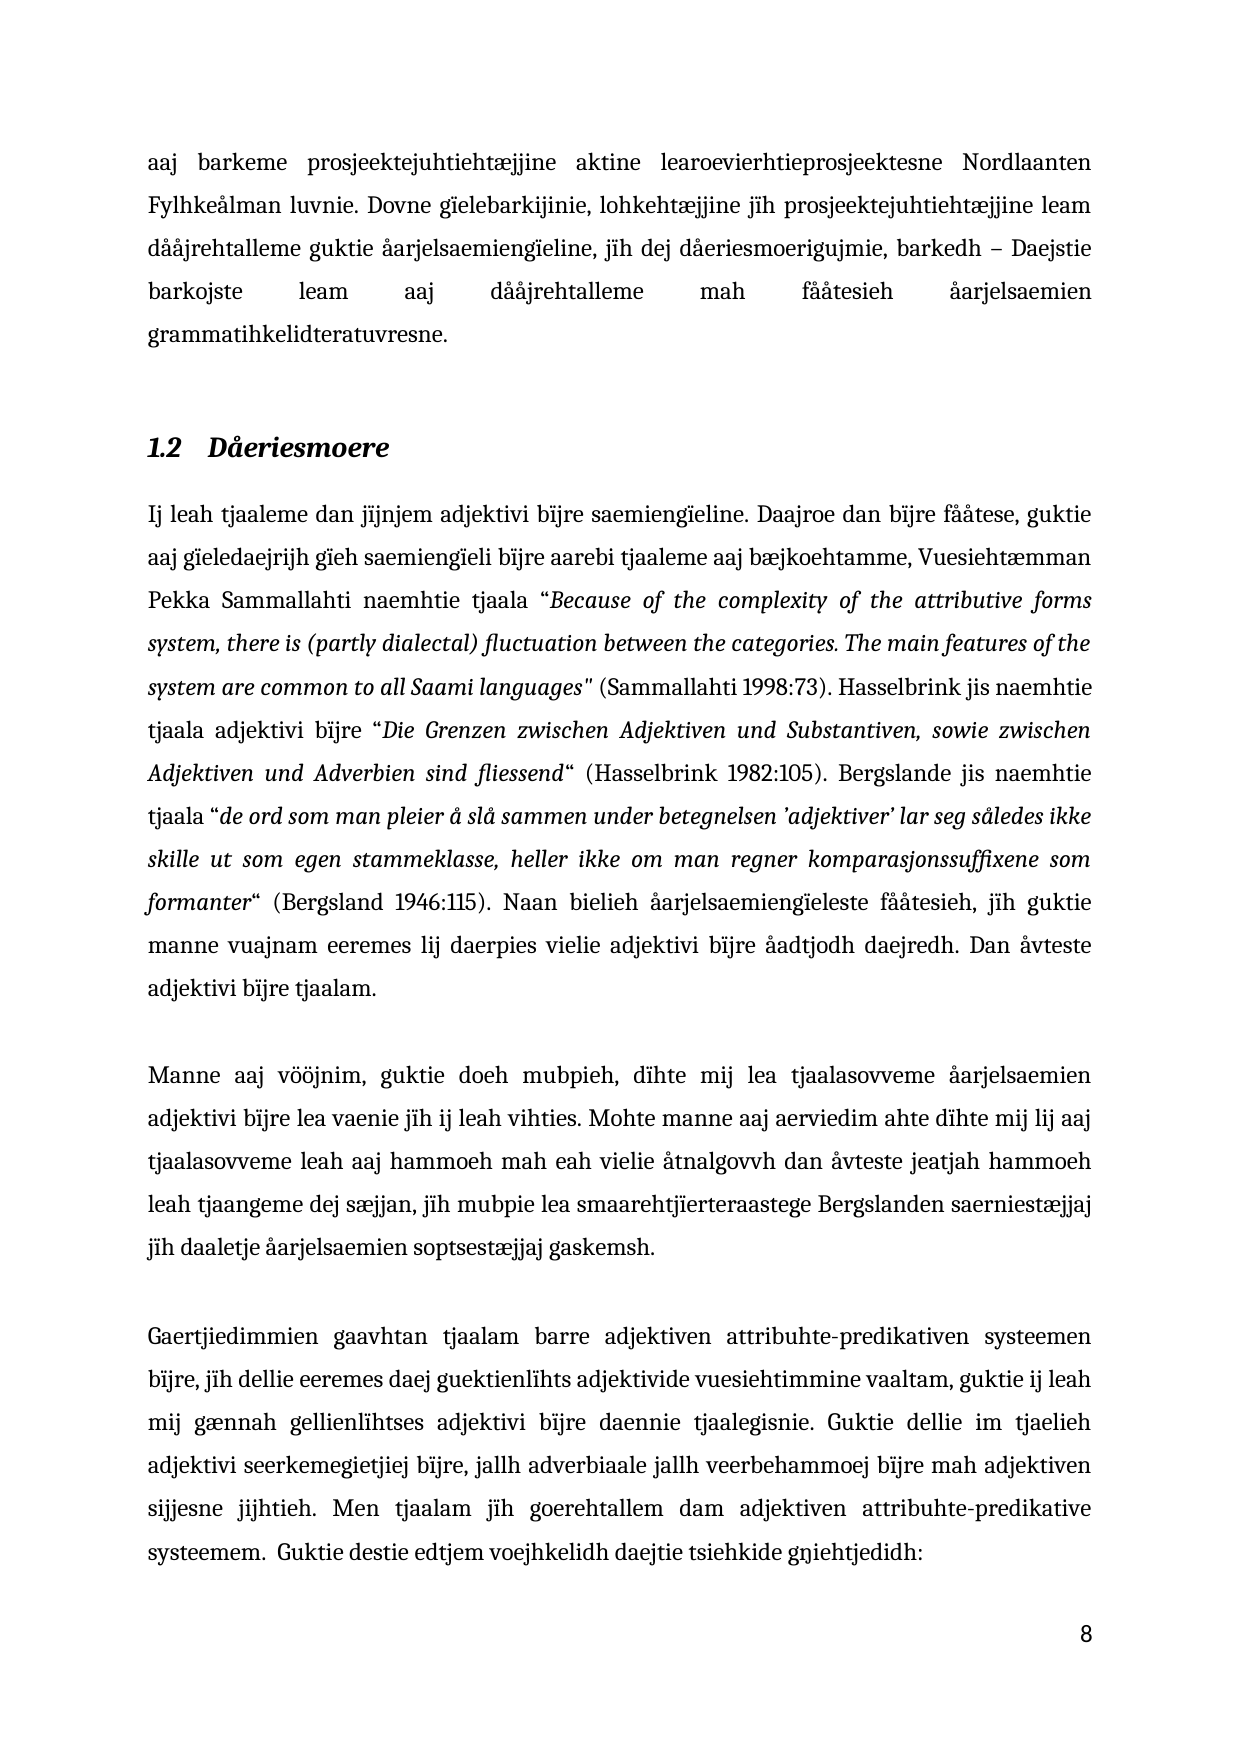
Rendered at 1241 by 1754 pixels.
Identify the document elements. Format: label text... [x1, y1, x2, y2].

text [148, 148, 1093, 349]
text Gaertjiedimmien gaavhtan tjaalam barre adjektiven attribuhte-predikativen systeemen bïjre, jïh dellie eeremes daej guektienlïhts adjektivide vuesiehtimmine vaaltam, guktie ij leah mij gænnah gellienlïhtses adjektivi bïjre daennie tjaalegisnie. Guktie dellie im tjaelieh adjektivi seerkemegietjiej bïjre, jallh adverbiaale jallh veerbehammoej bïjre mah adjektiven sijjesne jijhtieh. Men tjaalam jïh goerehtallem dam adjektiven attribuhte-predikative systeemem. Guktie destie edtjem voejhkelidh daejtie tsiehkide gŋiehtjedidh: [148, 1322, 1093, 1566]
text Manne aaj vööjnim, guktie doeh mubpieh, dïhte mij lea tjaalasovveme åarjelsaemien adjektivi bïjre lea vaenie jïh ij leah vihties. Mohte manne aaj aerviedim ahte dïhte mij lij aaj tjaalasovveme leah aaj hammoeh mah eah vielie åtnalgovvh dan åvteste jeatjah hammoeh leah tjaangeme dej sæjjan, jïh mubpie lea smaarehtjïerteraastege Bergslanden saerniestæjjaj jïh daaletje åarjelsaemien soptsestæjjaj gaskemsh. [148, 1061, 1093, 1262]
subtitle Dåeriesmoere [148, 431, 1093, 465]
text Ij leah tjaaleme dan jïjnjem adjektivi bïjre saemiengïeline. Daajroe dan bïjre fååtese, guktie aaj gïeledaejrijh gïeh saemiengïeli bïjre aarebi tjaaleme aaj bæjkoehtamme, Vuesiehtæmman Pekka Sammallahti naemhtie tjaala “Because of the complexity of the attributive forms system, there is (partly dialectal) fluctuation between the categories. The main features of the system are common to all Saami languages" (Sammallahti 1998:73). Hasselbrink jis naemhtie tjaala adjektivi bïjre “Die Grenzen zwischen Adjektiven und Substantiven, sowie zwischen Adjektiven und Adverbien sind fliessend“ (Hasselbrink 1982:105). Bergslande jis naemhtie tjaala “de ord som man pleier å slå sammen under betegnelsen ’adjektiver’ lar seg således ikke skille ut som egen stammeklasse, heller ikke om man regner komparasjonssuffixene som formanter“ (Bergsland 1946:115). Naan bielieh åarjelsaemiengïeleste fååtesieh, jïh guktie manne vuajnam eeremes lij daerpies vielie adjektivi bïjre åadtjodh daejredh. Dan åvteste adjektivi bïjre tjaalam. [148, 500, 1093, 1003]
